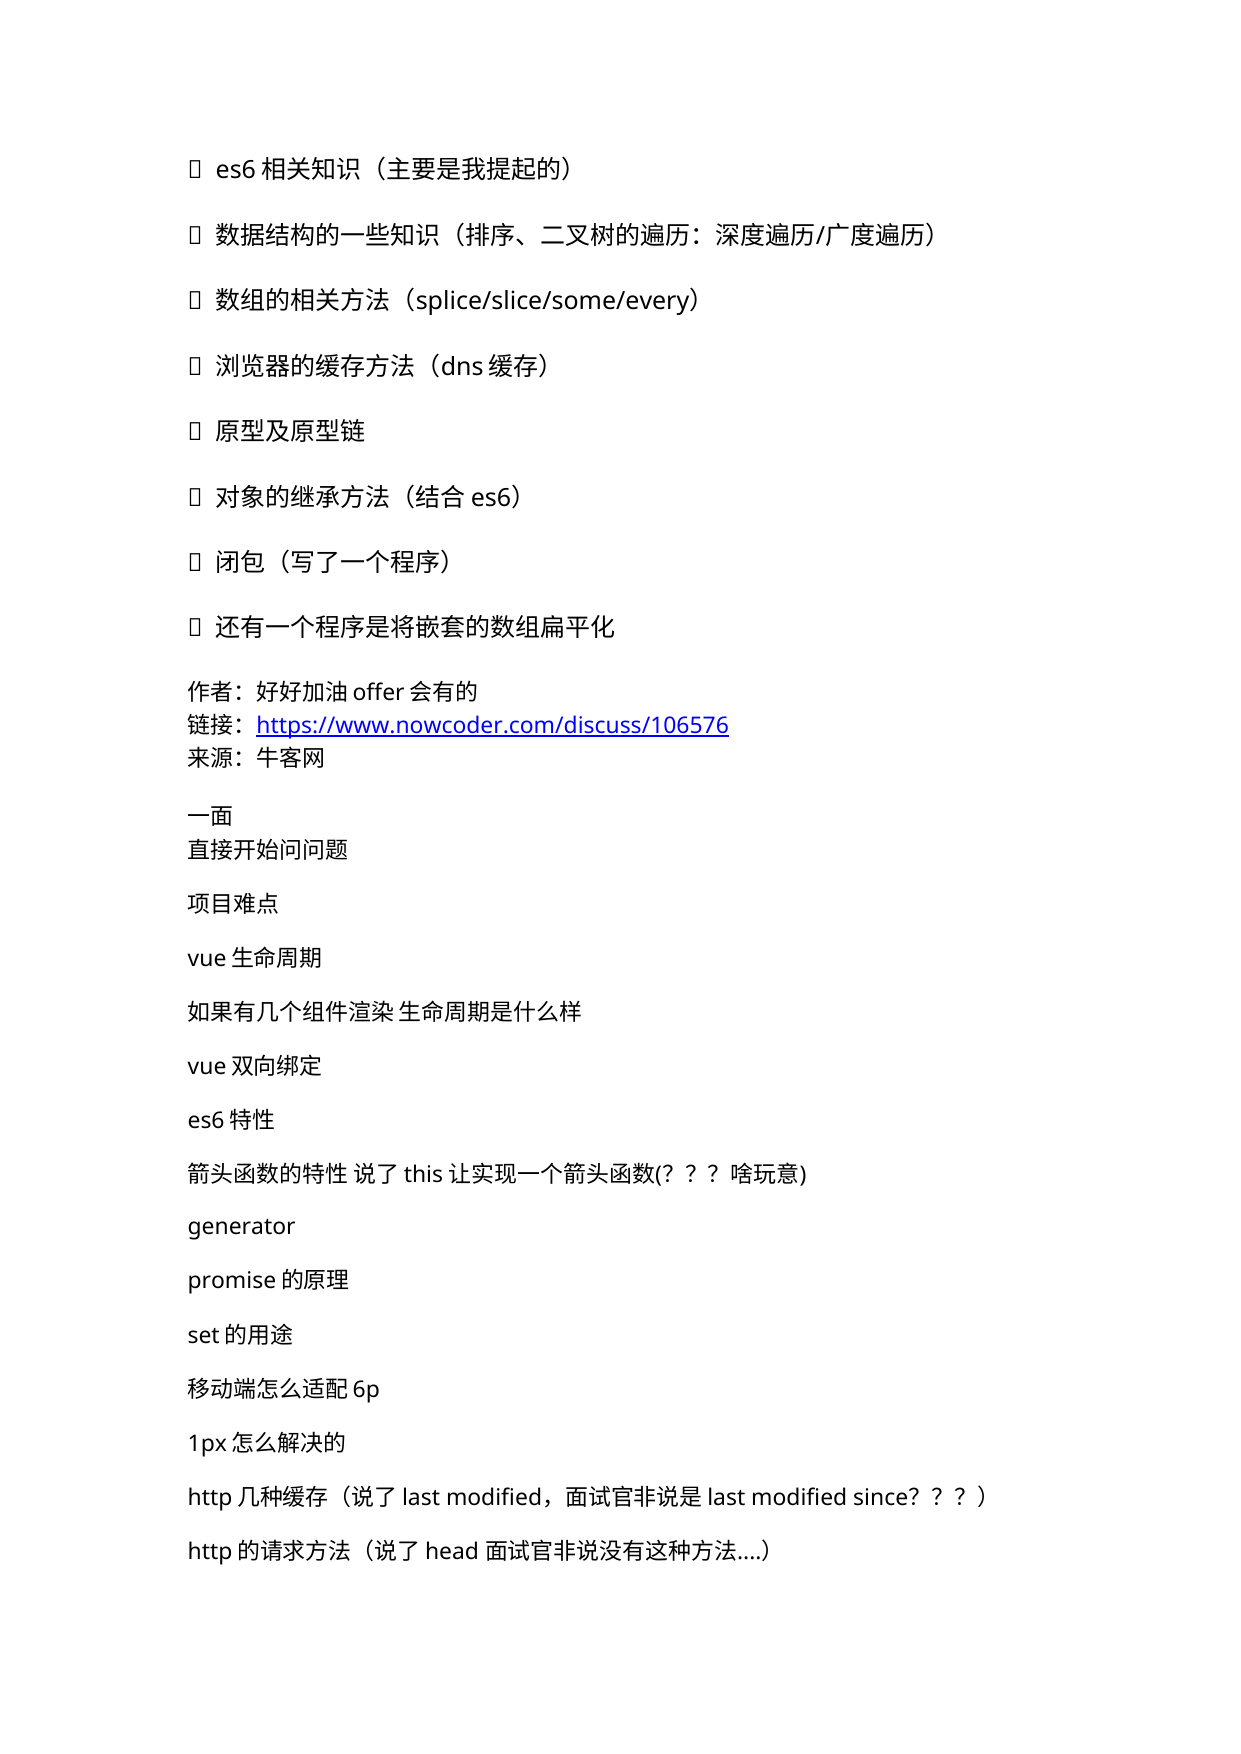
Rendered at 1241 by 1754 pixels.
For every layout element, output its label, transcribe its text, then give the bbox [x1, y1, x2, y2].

text  闭包（写了一个程序） [187, 542, 1053, 579]
text  数组的相关方法（splice/slice/some/every） [187, 281, 1053, 317]
text generator [187, 1210, 1053, 1242]
text vue生命周期 [187, 939, 1053, 973]
text 如果有几个组件渲染 生命周期是什么样 [187, 994, 1053, 1027]
text  es6相关知识（主要是我提起的） [187, 150, 1053, 186]
text http的请求方法（说了head 面试官非说没有这种方法....） [187, 1533, 1053, 1567]
text set的用途 [187, 1317, 1053, 1350]
text vue双向绑定 [187, 1048, 1053, 1081]
text  还有一个程序是将嵌套的数组扁平化 [187, 608, 1053, 644]
text  数据结构的一些知识（排序、二叉树的遍历：深度遍历/广度遍历） [187, 215, 1053, 252]
text http几种缓存（说了last modified，面试官非说是last modified since？？？） [187, 1479, 1053, 1512]
text es6特性 [187, 1102, 1053, 1135]
text  对象的继承方法（结合es6） [187, 477, 1053, 513]
text 箭头函数的特性 说了this 让实现一个箭头函数(？？？啥玩意) [187, 1156, 1053, 1189]
text 1px怎么解决的 [187, 1425, 1053, 1458]
text 直接开始问问题 [187, 831, 1053, 865]
text 移动端怎么适配6p [187, 1371, 1053, 1404]
text  浏览器的缓存方法（dns缓存） [187, 346, 1053, 382]
text 作者：好好加油offer会有的 链接：https://www.nowcoder.com/discuss/106576 来源：牛客网 [187, 673, 1053, 773]
text promise的原理 [187, 1262, 1053, 1296]
text 一面 [187, 798, 1053, 831]
text  原型及原型链 [187, 412, 1053, 448]
text 项目难点 [187, 886, 1053, 919]
